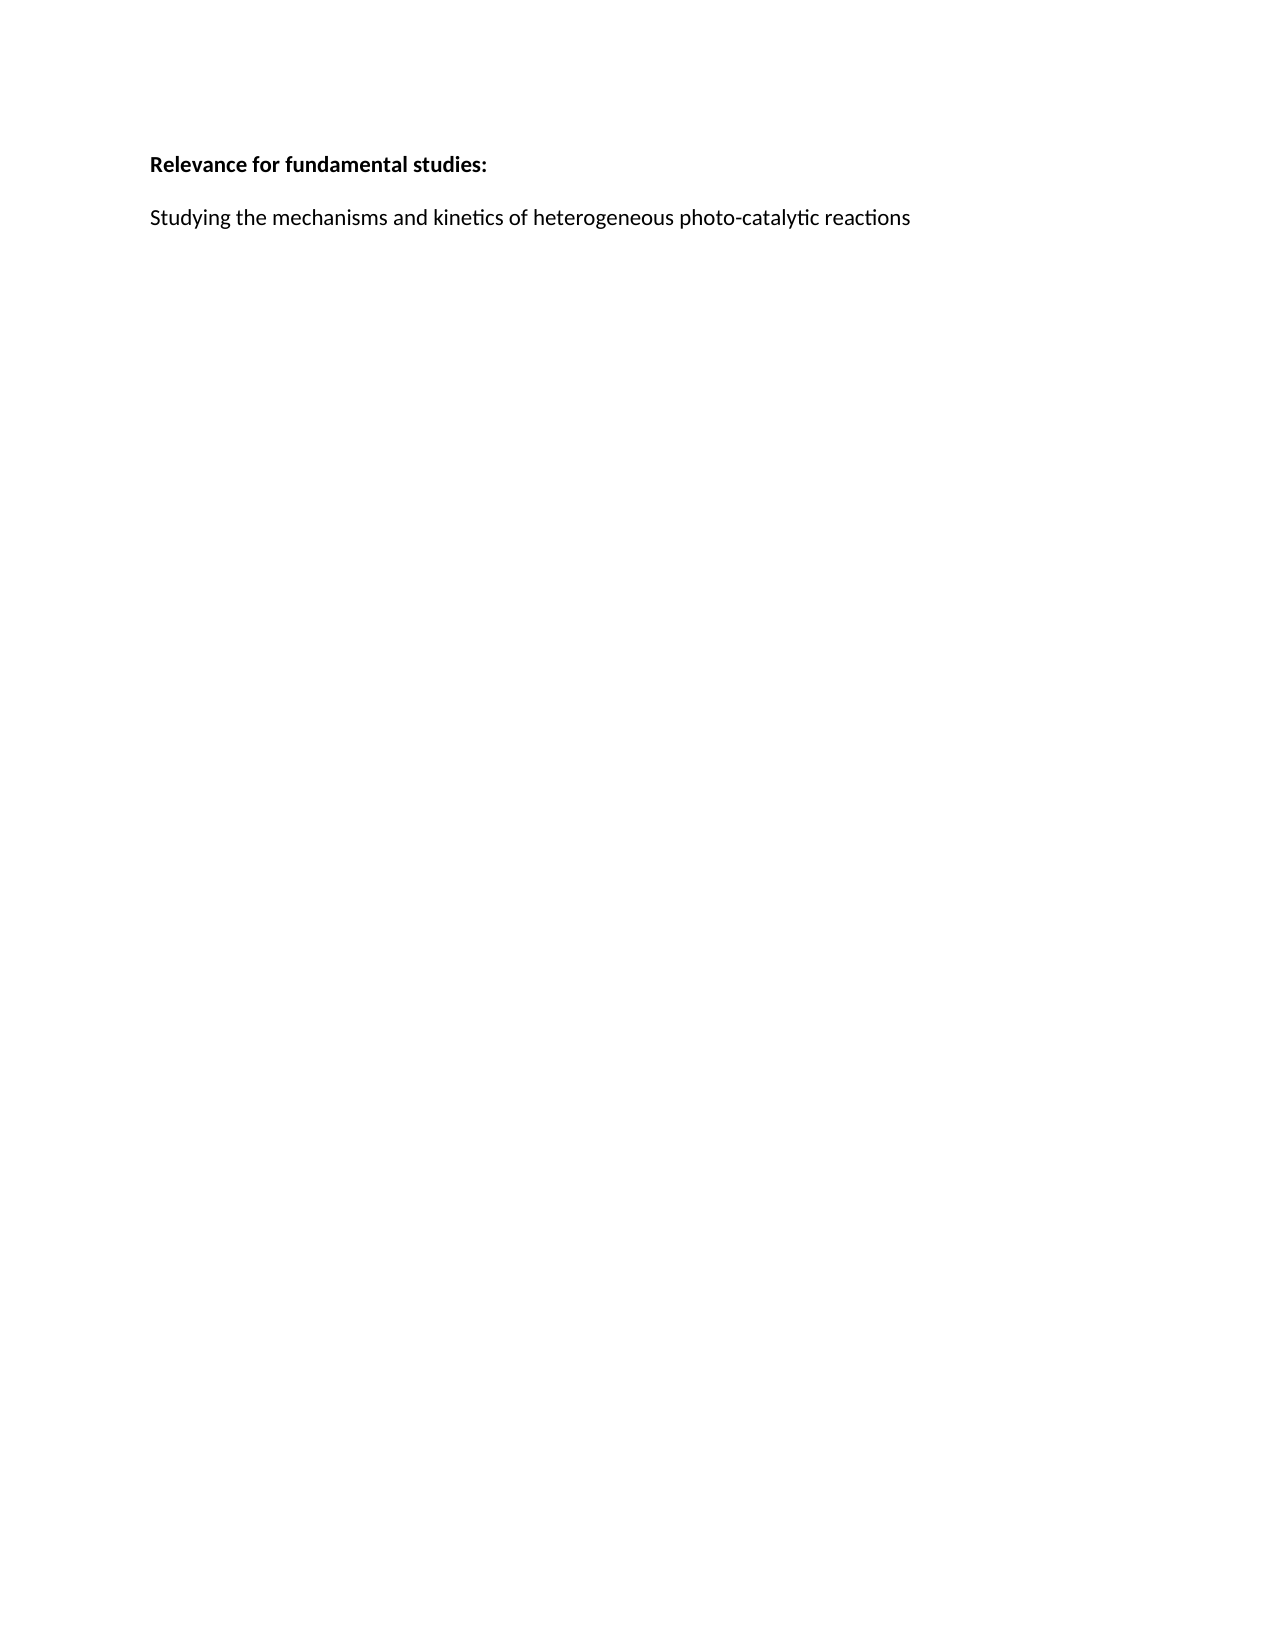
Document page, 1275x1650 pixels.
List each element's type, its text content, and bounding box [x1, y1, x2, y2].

text Relevance for fundamental studies: [150, 150, 1125, 178]
text Studying the mechanisms and kinetics of heterogeneous photo-catalytic reactions [150, 203, 1125, 231]
